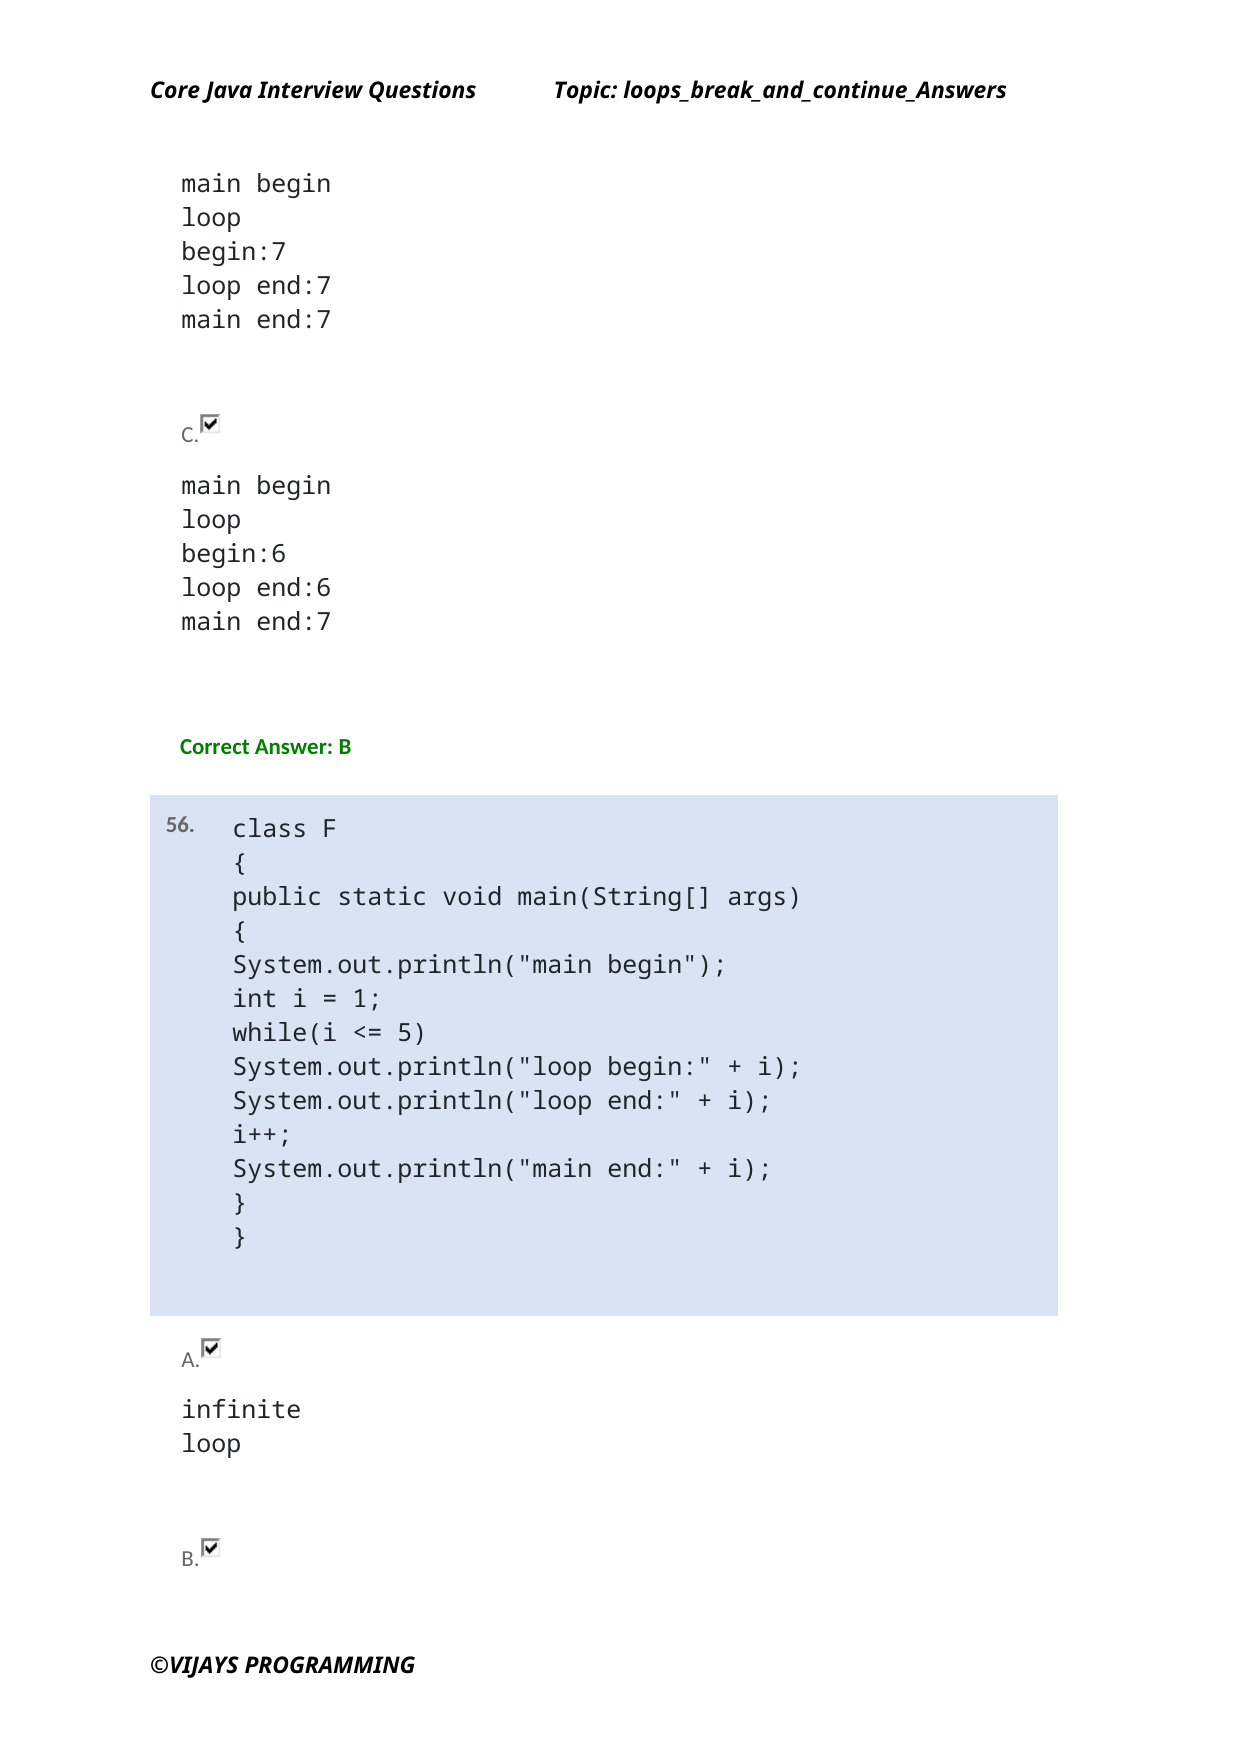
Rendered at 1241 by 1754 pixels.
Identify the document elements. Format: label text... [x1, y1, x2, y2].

table_cell class F { public static void main(String[] args) { System.out.println("main begin"); int i = 1; while(i <= 5) System.out.println("loop begin:" + i); System.out.println("loop end:" + i); i++; System.out.println("main end:" + i); } } [216, 795, 1058, 1316]
table_cell 56. [150, 795, 216, 1316]
table_cell [150, 1316, 1090, 1588]
table_cell [150, 150, 1090, 724]
table_cell Correct Answer: B [150, 725, 1090, 795]
